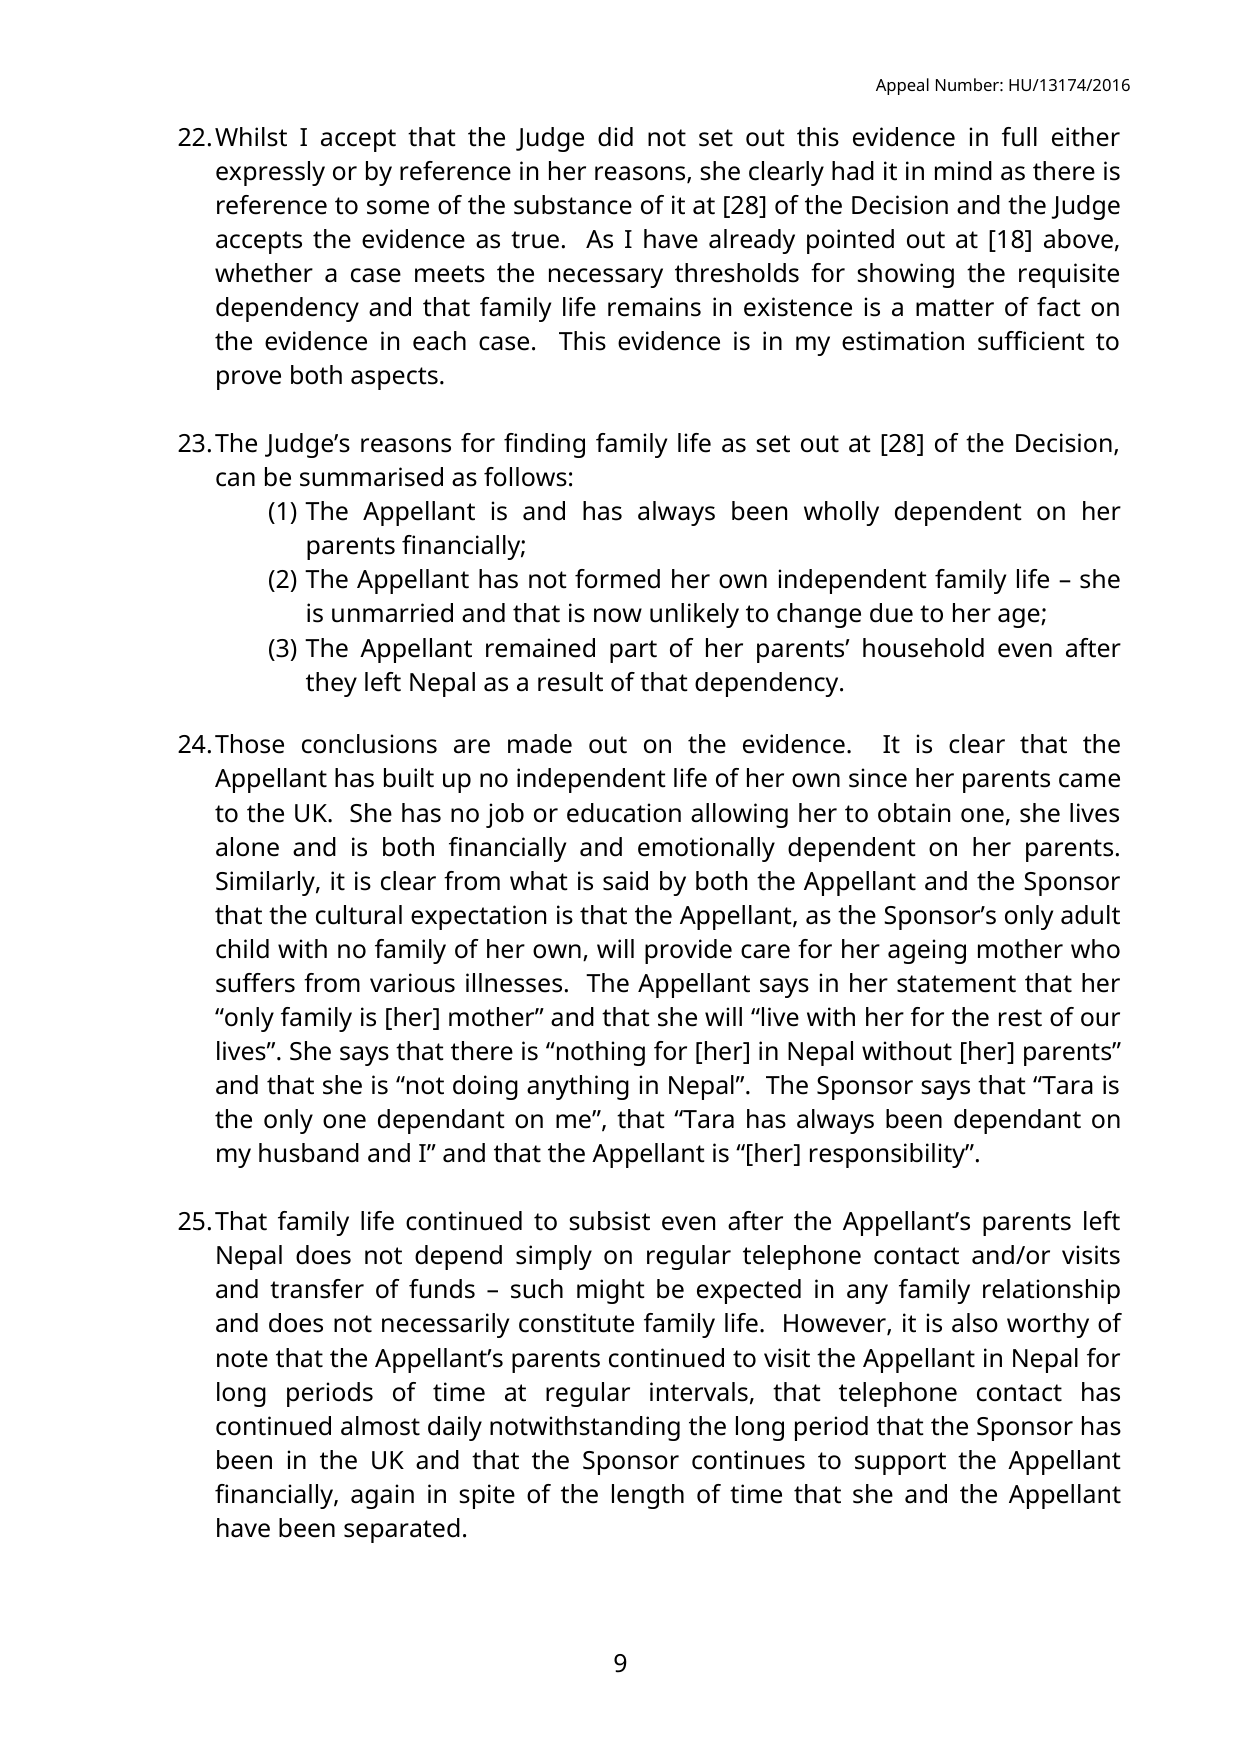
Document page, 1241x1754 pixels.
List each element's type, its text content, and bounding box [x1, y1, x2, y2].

list The Appellant has not formed her own independent family life – she is unmarried and that is now unlikely to change due to her age; [268, 562, 1122, 630]
list Those conclusions are made out on the evidence. It is clear that the Appellant has built up no independent life of her own since her parents came to the UK. She has no job or education allowing her to obtain one, she lives alone and is both financially and emotionally dependent on her parents. Similarly, it is clear from what is said by both the Appellant and the Sponsor that the cultural expectation is that the Appellant, as the Sponsor’s only adult child with no family of her own, will provide care for her ageing mother who suffers from various illnesses. The Appellant says in her statement that her “only family is [her] mother” and that she will “live with her for the rest of our lives”. She says that there is “nothing for [her] in Nepal without [her] parents” and that she is “not doing anything in Nepal”. The Sponsor says that “Tara is the only one dependant on me”, that “Tara has always been dependant on my husband and I” and that the Appellant is “[her] responsibility”. [177, 727, 1122, 1170]
list The Appellant is and has always been wholly dependent on her parents financially; [268, 494, 1122, 562]
list The Judge’s reasons for finding family life as set out at [28] of the Decision, can be summarised as follows: [177, 426, 1122, 494]
list The Appellant remained part of her parents’ household even after they left Nepal as a result of that dependency. [268, 630, 1122, 698]
list That family life continued to subsist even after the Appellant’s parents left Nepal does not depend simply on regular telephone contact and/or visits and transfer of funds – such might be expected in any family relationship and does not necessarily constitute family life. However, it is also worthy of note that the Appellant’s parents continued to visit the Appellant in Nepal for long periods of time at regular intervals, that telephone contact has continued almost daily notwithstanding the long period that the Sponsor has been in the UK and that the Sponsor continues to support the Appellant financially, again in spite of the length of time that she and the Appellant have been separated. [177, 1204, 1122, 1544]
list Whilst I accept that the Judge did not set out this evidence in full either expressly or by reference in her reasons, she clearly had it in mind as there is reference to some of the substance of it at [28] of the Decision and the Judge accepts the evidence as true. As I have already pointed out at [18] above, whether a case meets the necessary thresholds for showing the requisite dependency and that family life remains in existence is a matter of fact on the evidence in each case. This evidence is in my estimation sufficient to prove both aspects. [177, 119, 1122, 392]
